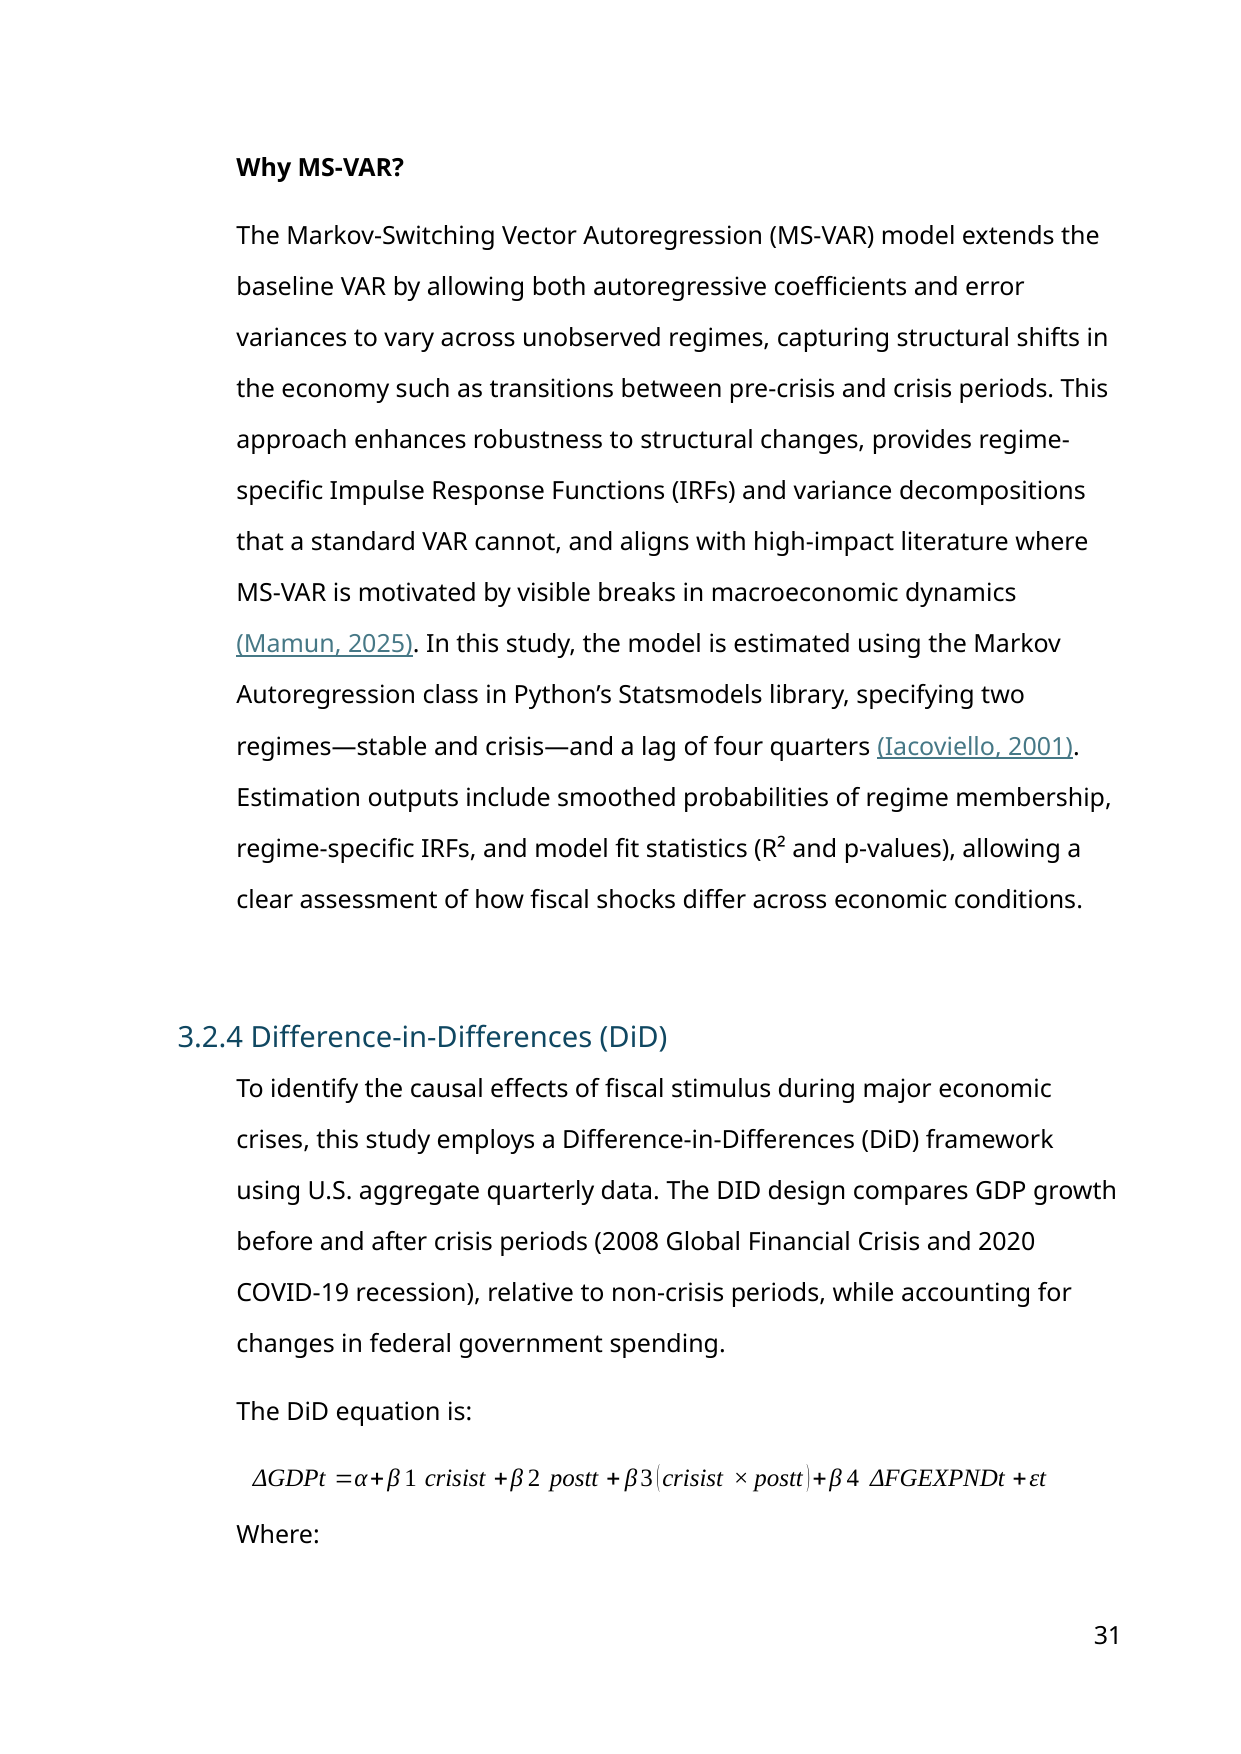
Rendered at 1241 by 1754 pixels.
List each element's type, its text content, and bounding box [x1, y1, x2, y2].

text The DiD equation is: [236, 1393, 1122, 1428]
text Why MS-VAR? [236, 150, 1122, 184]
subtitle 3.2.4 Difference-in-Differences (DiD) [177, 1017, 1122, 1056]
text To identify the causal effects of fiscal stimulus during major economic crises, this study employs a Difference-in-Differences (DiD) framework using U.S. aggregate quarterly data. The DID design compares GDP growth before and after crisis periods (2008 Global Financial Crisis and 2020 COVID-19 recession), relative to non-crisis periods, while accounting for changes in federal government spending. [236, 1071, 1122, 1360]
text The Markov-Switching Vector Autoregression (MS-VAR) model extends the baseline VAR by allowing both autoregressive coefficients and error variances to vary across unobserved regimes, capturing structural shifts in the economy such as transitions between pre-crisis and crisis periods. This approach enhances robustness to structural changes, provides regime-specific Impulse Response Functions (IRFs) and variance decompositions that a standard VAR cannot, and aligns with high-impact literature where MS-VAR is motivated by visible breaks in macroeconomic dynamics (Mamun, 2025). In this study, the model is estimated using the Markov Autoregression class in Python’s Statsmodels library, specifying two regimes—stable and crisis—and a lag of four quarters (Iacoviello, 2001). Estimation outputs include smoothed probabilities of regime membership, regime-specific IRFs, and model fit statistics (R² and p-values), allowing a clear assessment of how fiscal shocks differ across economic conditions. [236, 218, 1122, 915]
text Where: [236, 1517, 1122, 1551]
